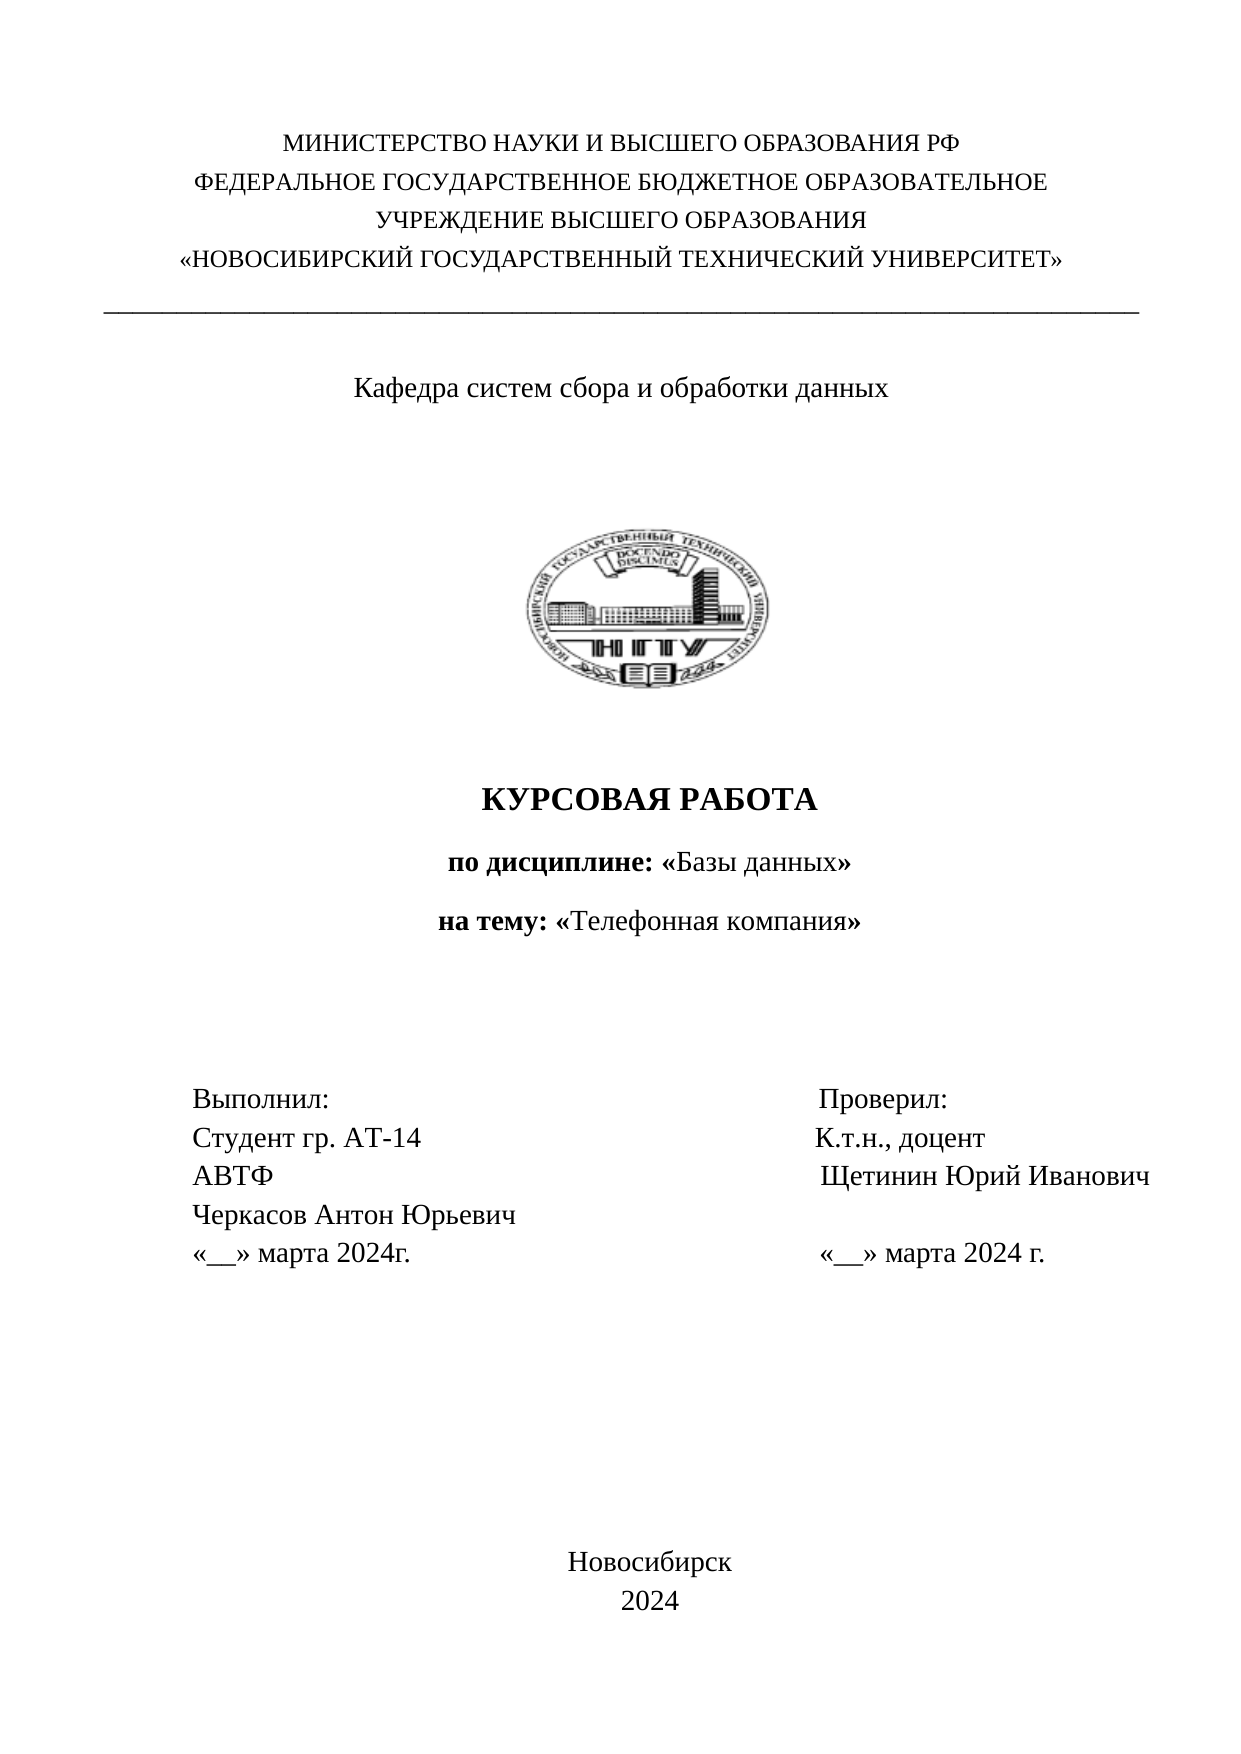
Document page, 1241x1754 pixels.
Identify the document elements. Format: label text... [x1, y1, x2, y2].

picture [518, 522, 781, 695]
text УЧРЕЖДЕНИЕ ВЫСШЕГО ОБРАЗОВАНИЯ [91, 206, 1152, 234]
text АВТФ Щетинин Юрий Иванович [148, 1158, 1152, 1192]
text Черкасов Антон Юрьевич [148, 1197, 1152, 1230]
text по дисциплине: «Базы данных» [148, 844, 1152, 877]
text Студент гр. АТ-14 К.т.н., доцент [148, 1120, 1152, 1153]
text «__» марта 2024г. «__» марта 2024 г. [148, 1235, 1152, 1269]
text Кафедра систем сбора и обработки данных [91, 370, 1152, 404]
text Новосибирск 2024 [148, 1544, 1152, 1616]
text «НОВОСИБИРСКИЙ ГОСУДАРСТВЕННЫЙ ТЕХНИЧЕСКИЙ УНИВЕРСИТЕТ» [91, 244, 1152, 273]
text _______________________________________________________________________ [91, 283, 1152, 317]
text КУРСОВАЯ РАБОТА [148, 779, 1152, 817]
text ФЕДЕРАЛЬНОЕ ГОСУДАРСТВЕННОЕ БЮДЖЕТНОЕ ОБРАЗОВАТЕЛЬНОЕ [91, 167, 1152, 196]
text МИНИСТЕРСТВО НАУКИ и высшего образования РФ [91, 128, 1152, 157]
text на тему: «Телефонная компания» [148, 903, 1152, 937]
text Выполнил: Проверил: [148, 1081, 1152, 1115]
